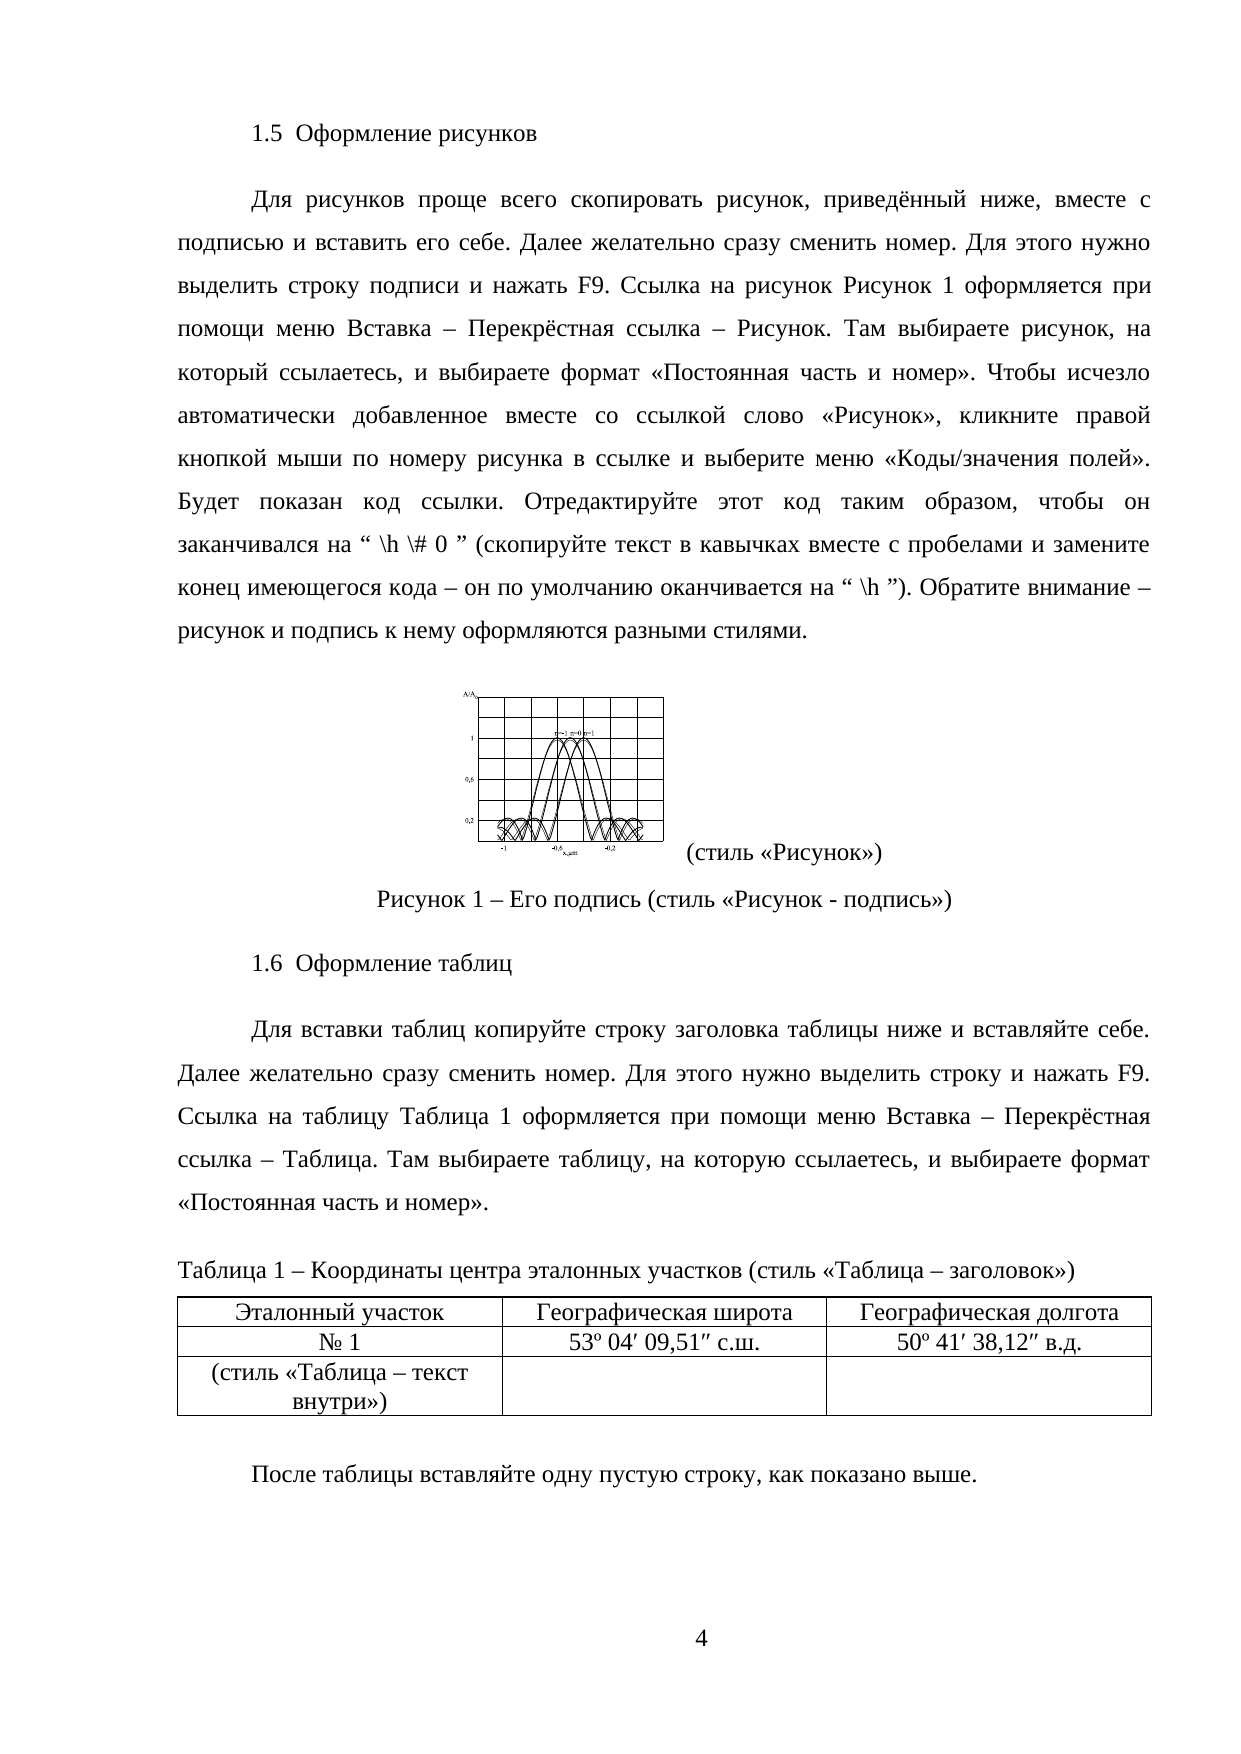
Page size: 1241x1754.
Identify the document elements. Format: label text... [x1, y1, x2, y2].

table_cell 53º 04′ 09,51″ с.ш. [503, 1327, 826, 1356]
table_cell [503, 1357, 826, 1414]
table_cell (стиль «Таблица – текст внутри») [178, 1357, 502, 1414]
text После таблицы вставляйте одну пустую строку, как показано выше. [177, 1459, 1152, 1487]
text Для рисунков проще всего скопировать рисунок, приведённый ниже, вместе с подписью и вставить его себе. Далее желательно сразу сменить номер. Для этого нужно выделить строку подписи и нажать F9. Ссылка на рисунок 1 оформляется при помощи меню Вставка – Перекрёстная ссылка – Рисунок. Там выбираете рисунок, на который ссылаетесь, и выбираете формат «Постоянная часть и номер». Чтобы исчезло автоматически добавленное вместе со ссылкой слово «Рисунок», кликните правой кнопкой мыши по номеру рисунка в ссылке и выберите меню «Коды/значения полей». Будет показан код ссылки. Отредактируйте этот код таким образом, чтобы он заканчивался на “ \h \# 0 ” (скопируйте текст в кавычках вместе с пробелами и замените конец имеющегося кода – он по умолчанию оканчивается на “ \h ”). Обратите внимание – рисунок и подпись к нему оформляются разными стилями. [177, 184, 1152, 644]
text (стиль «Рисунок») [177, 683, 1152, 866]
table_header Эталонный участок [178, 1298, 502, 1326]
text Таблица 1 – Координаты центра эталонных участков (стиль «Таблица – заголовок») [177, 1255, 1152, 1284]
text Рисунок 1 – Его подпись (стиль «Рисунок - подпись») [177, 884, 1152, 913]
table_header Географическая долгота [827, 1298, 1151, 1326]
table_cell 50º 41′ 38,12″ в.д. [827, 1327, 1151, 1356]
table_cell № 1 [178, 1327, 502, 1356]
subtitle Оформление таблиц [251, 948, 1152, 977]
table_cell [827, 1357, 1151, 1414]
table_header Географическая широта [503, 1298, 826, 1326]
text Для вставки таблиц копируйте строку заголовка таблицы ниже и вставляйте себе. Далее желательно сразу сменить номер. Для этого нужно выделить строку и нажать F9. Ссылка на таблицу 1 оформляется при помощи меню Вставка – Перекрёстная ссылка – Таблица. Там выбираете таблицу, на которую ссылаетесь, и выбираете формат «Постоянная часть и номер». [177, 1014, 1152, 1216]
subtitle Оформление рисунков [251, 118, 1152, 147]
